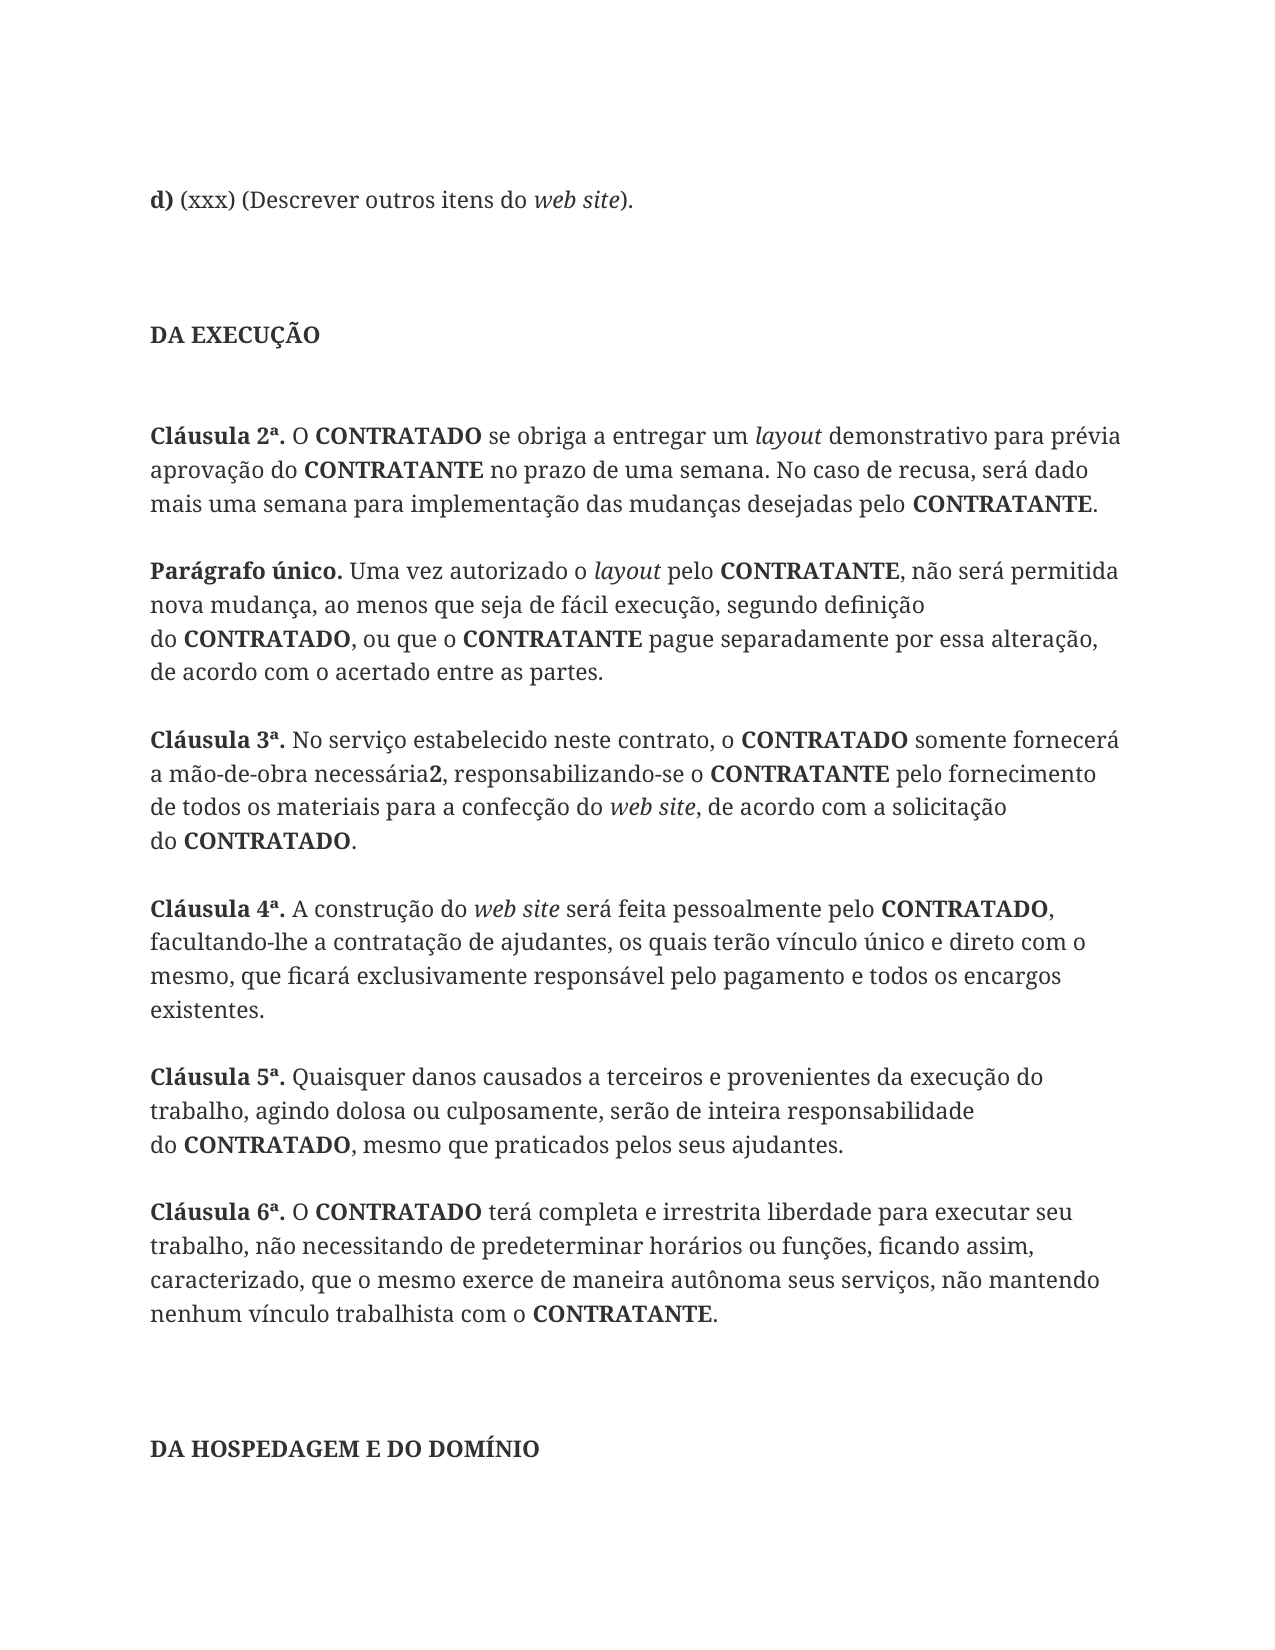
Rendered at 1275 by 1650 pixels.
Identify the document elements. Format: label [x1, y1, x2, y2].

text [150, 150, 1125, 1497]
